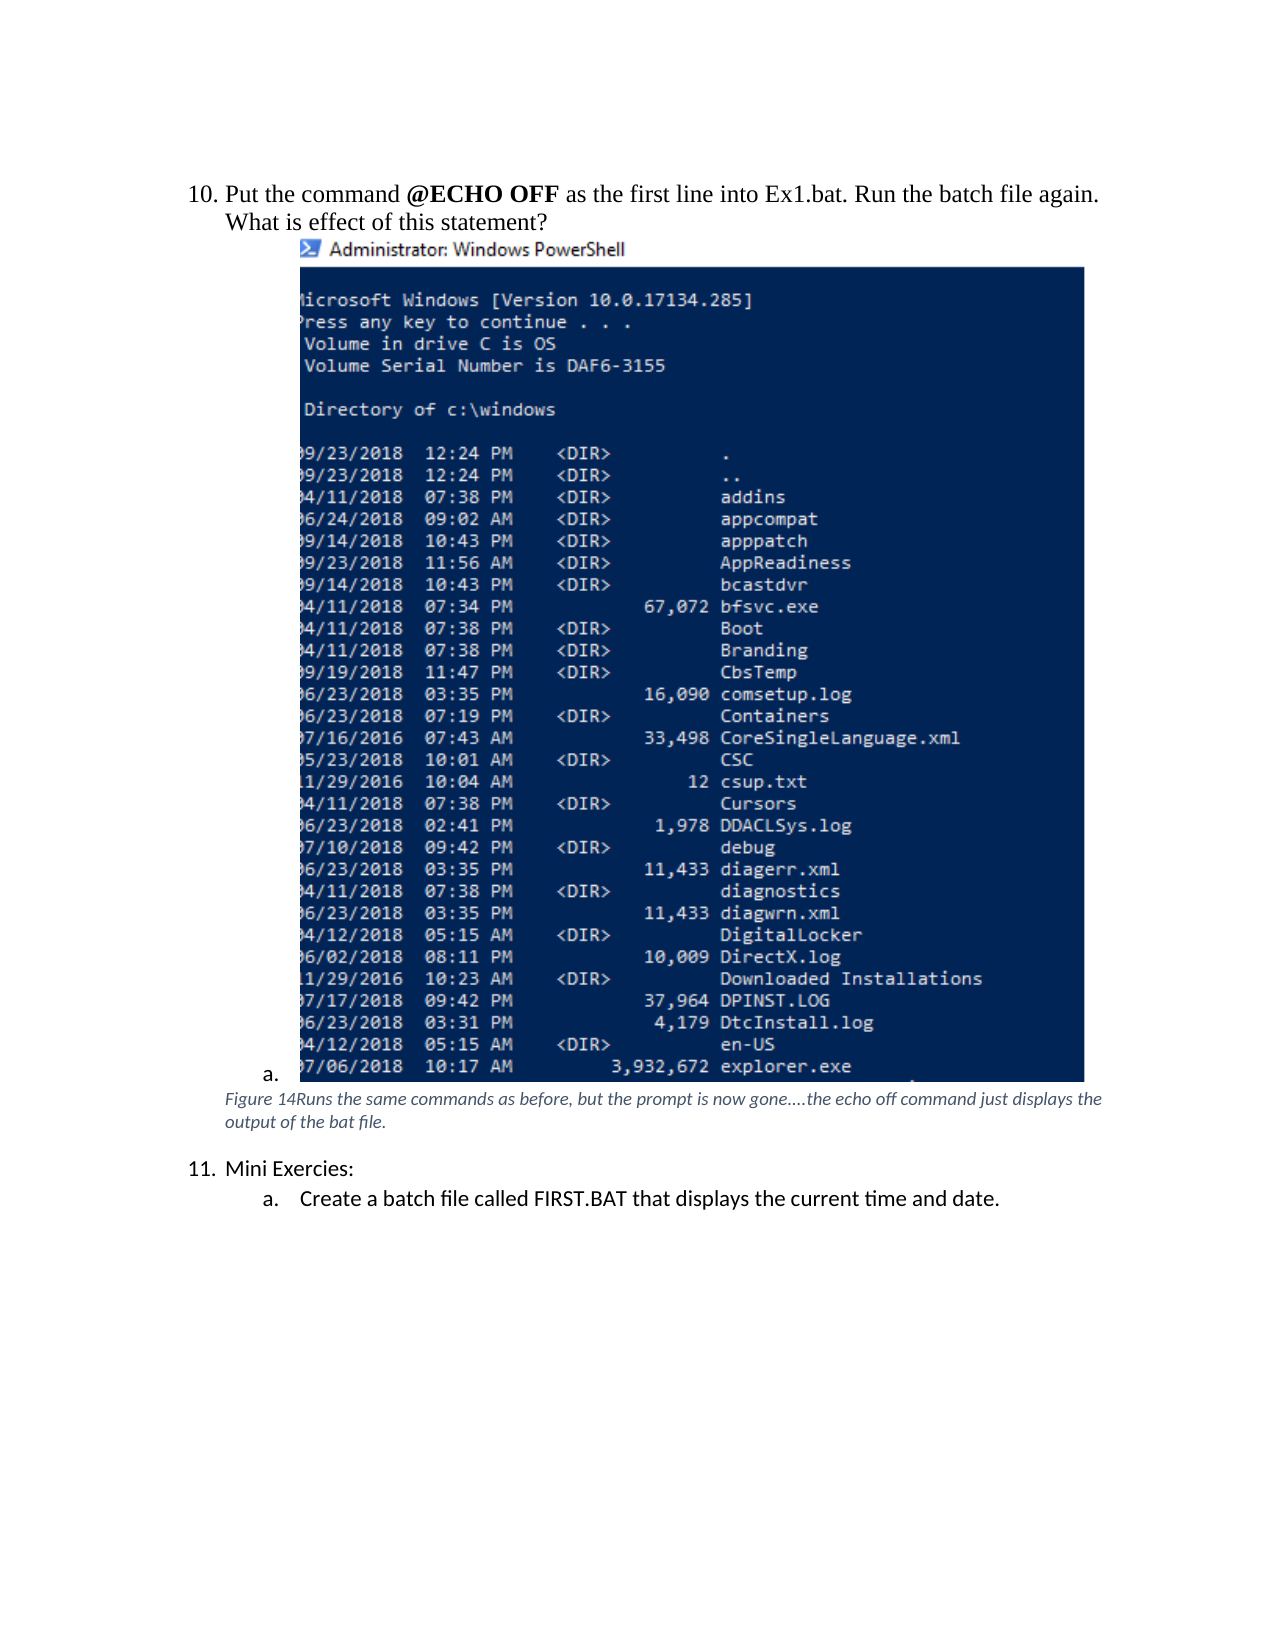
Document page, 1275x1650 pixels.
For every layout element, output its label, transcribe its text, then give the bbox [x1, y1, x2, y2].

list Create a batch file called FIRST.BAT that displays the current time and date. [262, 1184, 1125, 1212]
list Put the command @ECHO OFF as the first line into Ex1.bat. Run the batch file again. What is effect of this statement? [187, 179, 1125, 236]
list Mini Exercies: [187, 1154, 1125, 1182]
